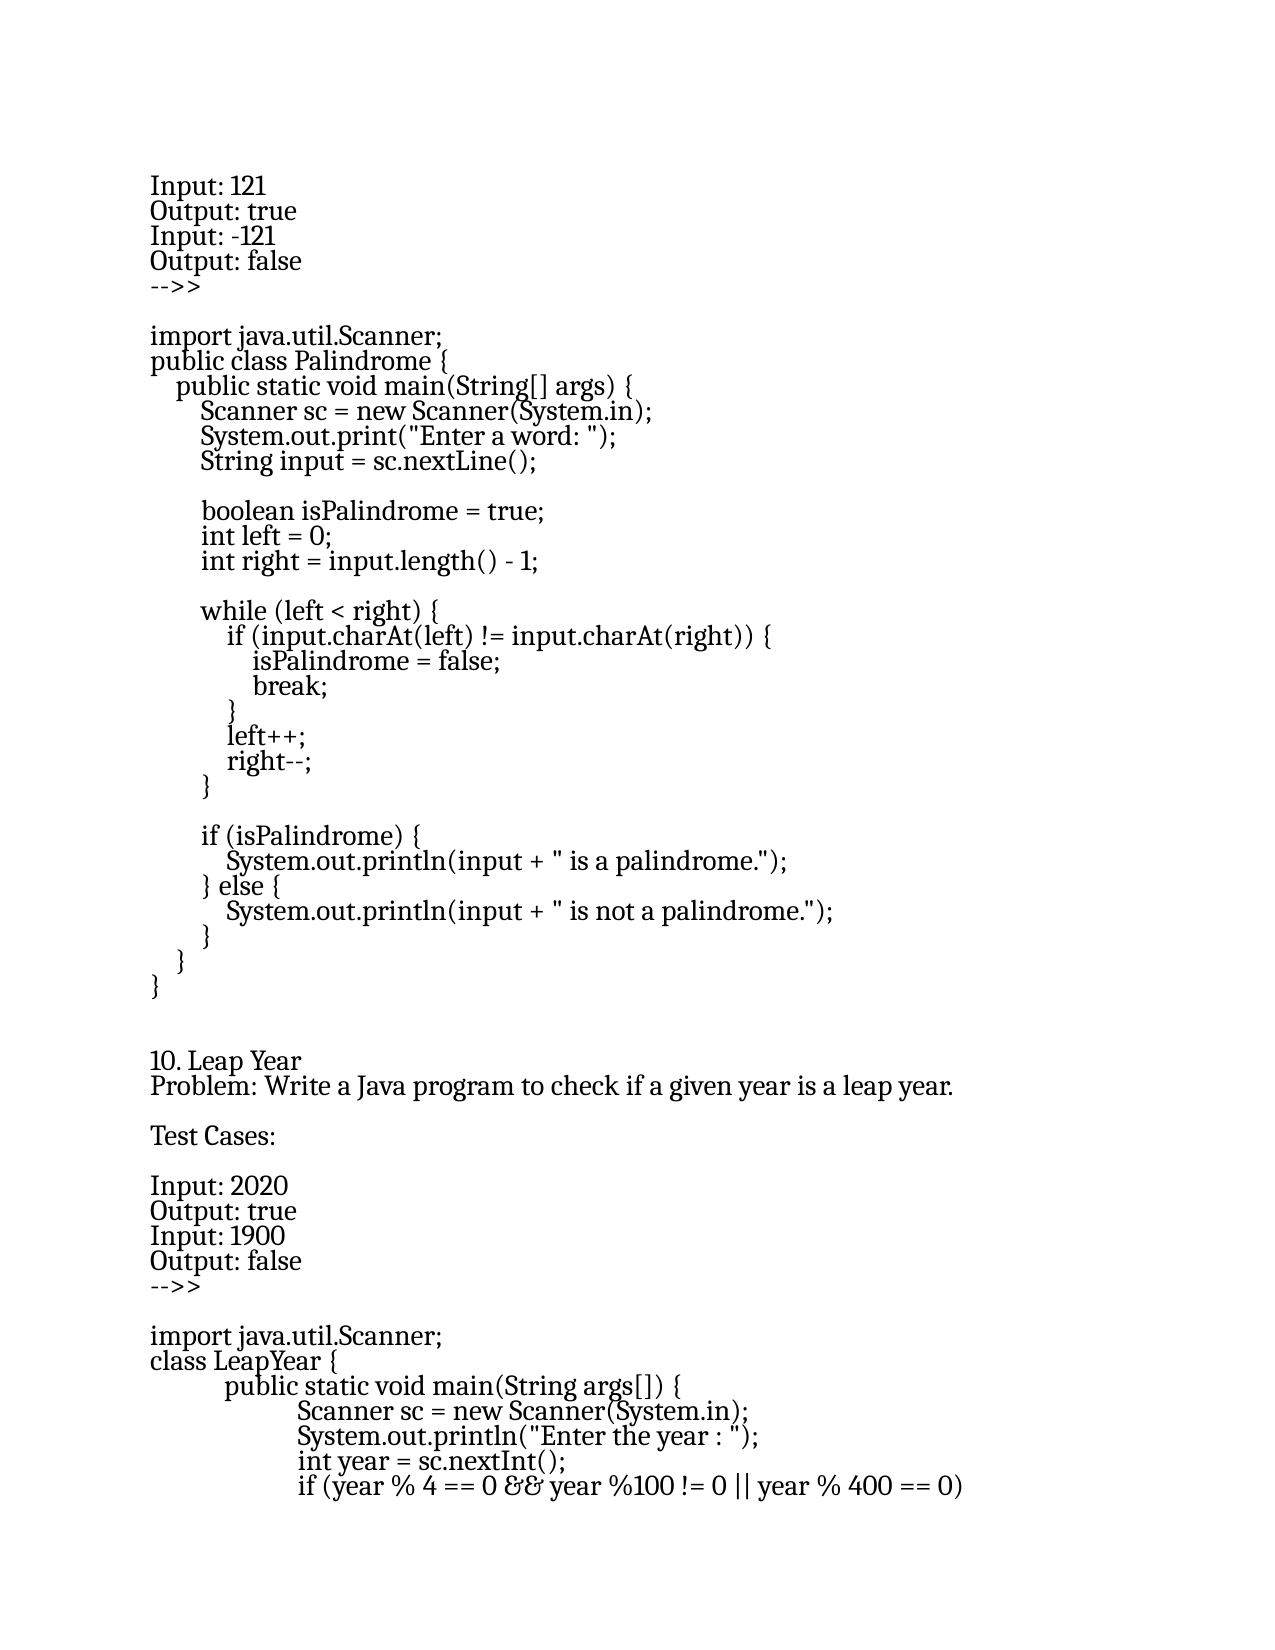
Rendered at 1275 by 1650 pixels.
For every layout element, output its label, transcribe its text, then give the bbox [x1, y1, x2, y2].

text Output: true [150, 1200, 1125, 1225]
text if (isPalindrome) { [150, 825, 1125, 850]
text break; [150, 675, 1125, 700]
text Output: false [150, 1250, 1125, 1275]
text isPalindrome = false; [150, 650, 1125, 675]
text public static void main(String[] args) { [150, 375, 1125, 400]
text -->> [150, 1275, 1125, 1300]
text } [150, 775, 1125, 800]
text 10. Leap Year [150, 1050, 1125, 1075]
text public class Palindrome { [150, 350, 1125, 375]
text } [150, 950, 1125, 975]
text } [150, 700, 1125, 725]
text if (year % 4 == 0 && year %100 != 0 || year % 400 == 0) [150, 1475, 1125, 1500]
text Scanner sc = new Scanner(System.in); [150, 400, 1125, 425]
text while (left < right) { [150, 600, 1125, 625]
text System.out.println("Enter the year : "); [150, 1425, 1125, 1450]
text } [150, 925, 1125, 950]
text int year = sc.nextInt(); [150, 1450, 1125, 1475]
text if (input.charAt(left) != input.charAt(right)) { [150, 625, 1125, 650]
text Problem: Write a Java program to check if a given year is a leap year. [150, 1075, 1125, 1100]
text } else { [150, 875, 1125, 900]
text Input: 2020 [150, 1175, 1125, 1200]
text Output: false [150, 250, 1125, 275]
text Test Cases: [150, 1125, 1125, 1150]
text public static void main(String args[]) { [150, 1375, 1125, 1400]
text int left = 0; [150, 525, 1125, 550]
text import java.util.Scanner; [150, 325, 1125, 350]
text int right = input.length() - 1; [150, 550, 1125, 575]
text right--; [150, 750, 1125, 775]
text System.out.print("Enter a word: "); [210, 425, 1125, 450]
text boolean isPalindrome = true; [150, 500, 1125, 525]
text left++; [150, 725, 1125, 750]
text System.out.println(input + " is not a palindrome."); [150, 900, 1125, 925]
text Scanner sc = new Scanner(System.in); [150, 1400, 1125, 1425]
text Input: -121 [150, 225, 1125, 250]
text Output: true [150, 200, 1125, 225]
text class LeapYear { [150, 1350, 1125, 1375]
text String input = sc.nextLine(); [150, 450, 1125, 475]
text Input: 1900 [150, 1225, 1125, 1250]
text } [150, 975, 1125, 1000]
text System.out.println(input + " is a palindrome."); [150, 850, 1125, 875]
text -->> [150, 275, 1125, 300]
text import java.util.Scanner; [150, 1325, 1125, 1350]
text Input: 121 [150, 175, 1125, 200]
